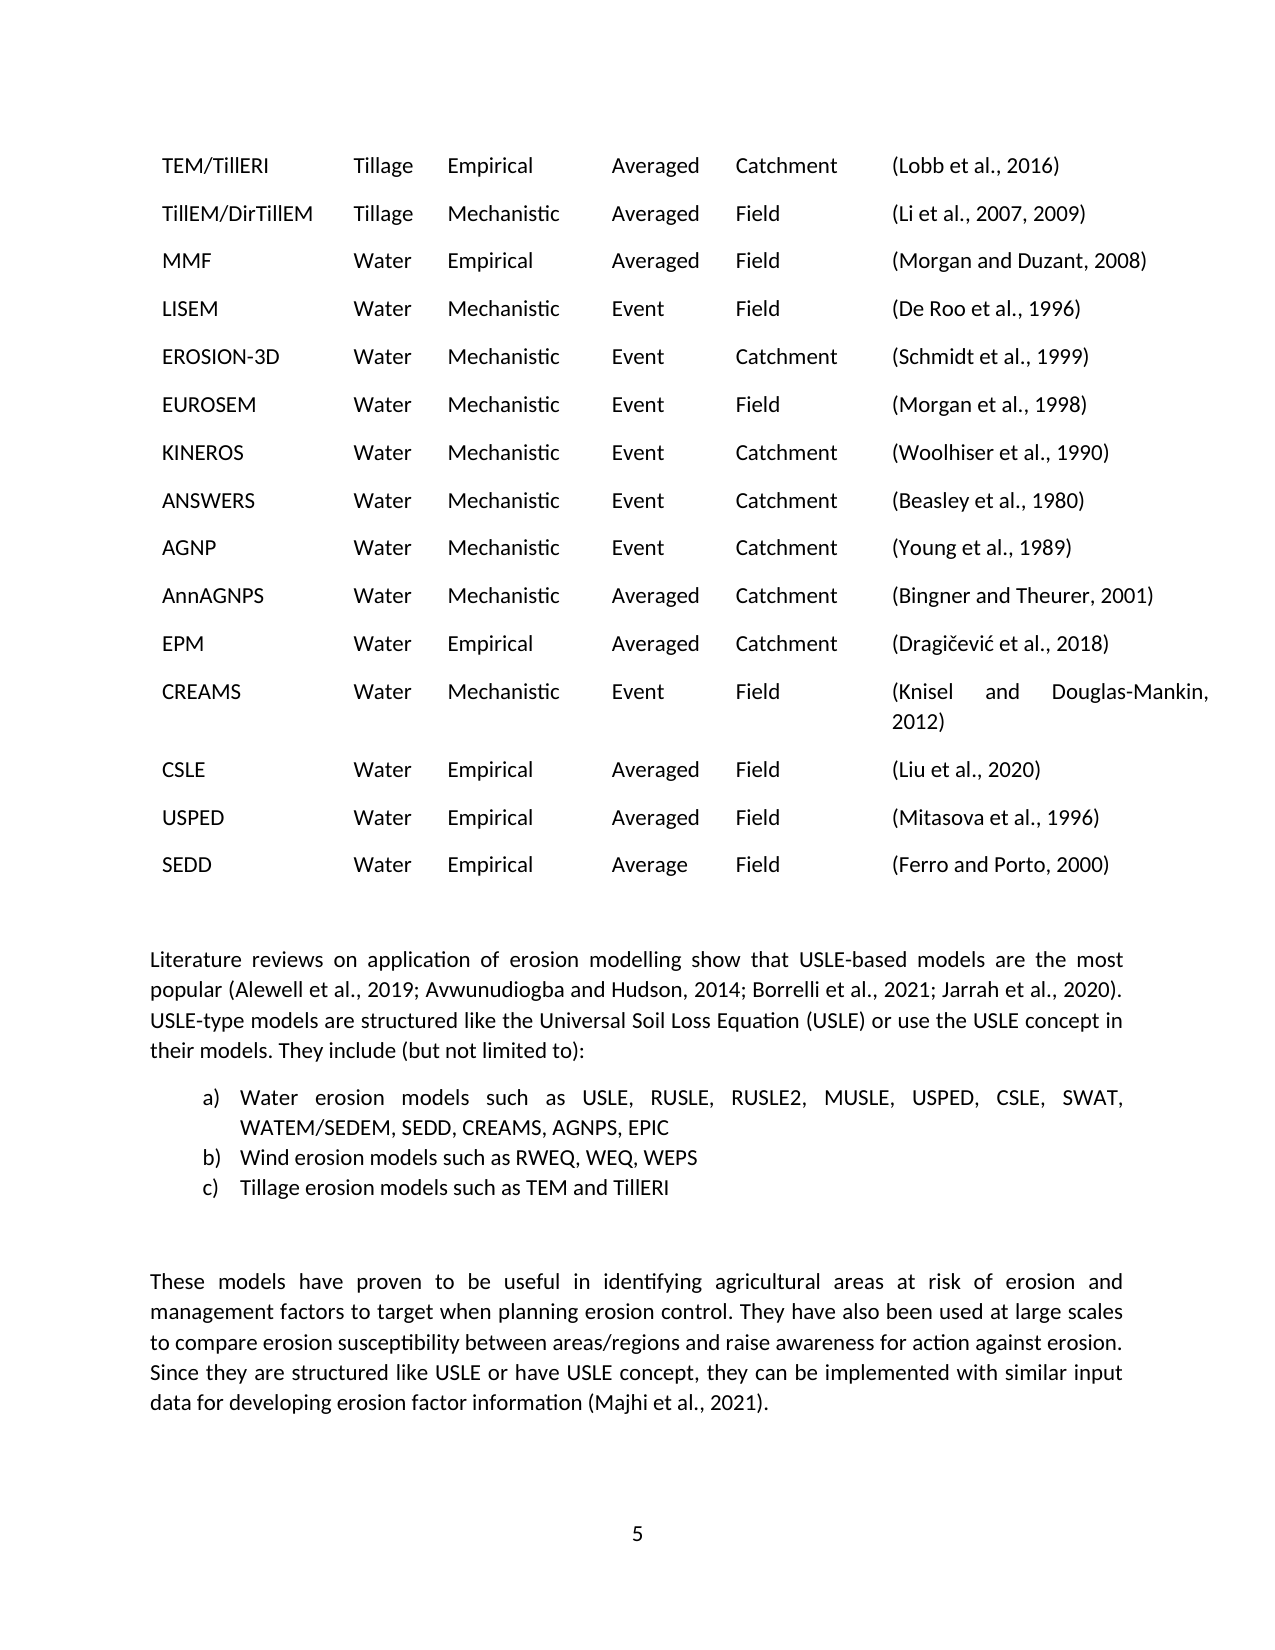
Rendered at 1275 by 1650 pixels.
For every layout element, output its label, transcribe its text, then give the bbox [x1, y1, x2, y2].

table_cell Averaged [601, 581, 724, 628]
text These models have proven to be useful in identifying agricultural areas at risk of erosion and management factors to target when planning erosion control. They have also been used at large scales to compare erosion susceptibility between areas/regions and raise awareness for action against erosion. Since they are structured like USLE or have USLE concept, they can be implemented with similar input data for developing erosion factor information (Majhi et al., 2021). [150, 1267, 1125, 1416]
list Water erosion models such as USLE, RUSLE, RUSLE2, MUSLE, USPED, CSLE, SWAT, WATEM/SEDEM, SEDD, CREAMS, AGNPS, EPIC [202, 1083, 1125, 1141]
table_cell (Schmidt et al., 1999) [881, 342, 1220, 389]
table_cell MMF [151, 247, 342, 293]
table_cell Event [601, 342, 724, 389]
table_cell (Morgan and Duzant, 2008) [881, 247, 1220, 293]
table_cell (Ferro and Porto, 2000) [881, 851, 1220, 897]
table_cell Field [725, 803, 880, 849]
table_cell Event [601, 677, 724, 754]
table_cell Mechanistic [437, 295, 600, 341]
table_cell Averaged [601, 803, 724, 849]
table_cell Tillage [343, 151, 436, 198]
table_cell Field [725, 199, 880, 246]
table_cell Mechanistic [437, 534, 600, 580]
table_cell Empirical [437, 151, 600, 198]
table_cell Catchment [725, 151, 880, 198]
table_cell Tillage [343, 199, 436, 246]
table_cell Empirical [437, 851, 600, 897]
table_cell Water [343, 581, 436, 628]
table_cell Catchment [725, 486, 880, 532]
table_cell Water [343, 247, 436, 293]
table_cell Event [601, 390, 724, 437]
table_cell Event [601, 486, 724, 532]
table_cell Field [725, 851, 880, 897]
table_cell Averaged [601, 151, 724, 198]
table_cell (Mitasova et al., 1996) [881, 803, 1220, 849]
table_cell Catchment [725, 629, 880, 676]
table_cell Water [343, 803, 436, 849]
table_cell Catchment [725, 581, 880, 628]
table_cell LISEM [151, 295, 342, 341]
table_cell ANSWERS [151, 486, 342, 532]
table_cell Mechanistic [437, 677, 600, 754]
table_cell (Liu et al., 2020) [881, 755, 1220, 802]
table_cell Water [343, 438, 436, 485]
table_cell CREAMS [151, 677, 342, 754]
table_cell Averaged [601, 199, 724, 246]
table_cell Water [343, 486, 436, 532]
list Wind erosion models such as RWEQ, WEQ, WEPS [202, 1143, 1125, 1171]
table_cell Averaged [601, 247, 724, 293]
table_cell Event [601, 438, 724, 485]
table_cell Water [343, 390, 436, 437]
table_cell (Bingner and Theurer, 2001) [881, 581, 1220, 628]
table_cell USPED [151, 803, 342, 849]
table_cell (Morgan et al., 1998) [881, 390, 1220, 437]
table_cell Water [343, 295, 436, 341]
table_cell TEM/TillERI [151, 151, 342, 198]
table_cell Catchment [725, 534, 880, 580]
table_cell (De Roo et al., 1996) [881, 295, 1220, 341]
table_cell Event [601, 534, 724, 580]
table_cell AGNP [151, 534, 342, 580]
table_cell KINEROS [151, 438, 342, 485]
table_cell Water [343, 342, 436, 389]
table_cell Empirical [437, 247, 600, 293]
table_cell (Li et al., 2007, 2009) [881, 199, 1220, 246]
table_cell Average [601, 851, 724, 897]
table_cell Water [343, 851, 436, 897]
table_cell Averaged [601, 629, 724, 676]
table_cell EUROSEM [151, 390, 342, 437]
table_cell Mechanistic [437, 390, 600, 437]
table_cell Water [343, 534, 436, 580]
table_cell Mechanistic [437, 199, 600, 246]
table_cell Mechanistic [437, 438, 600, 485]
table_cell Catchment [725, 342, 880, 389]
table_cell (Dragičević et al., 2018) [881, 629, 1220, 676]
table_cell Mechanistic [437, 581, 600, 628]
table_cell Water [343, 629, 436, 676]
table_cell Field [725, 247, 880, 293]
text Literature reviews on application of erosion modelling show that USLE-based models are the most popular (Alewell et al., 2019; Avwunudiogba and Hudson, 2014; Borrelli et al., 2021; Jarrah et al., 2020). USLE-type models are structured like the Universal Soil Loss Equation (USLE) or use the USLE concept in their models. They include (but not limited to): [150, 945, 1125, 1064]
table_cell Field [725, 390, 880, 437]
table_cell Water [343, 755, 436, 802]
table_cell TillEM/DirTillEM [151, 199, 342, 246]
table_cell (Woolhiser et al., 1990) [881, 438, 1220, 485]
table_cell Field [725, 295, 880, 341]
table_cell Field [725, 755, 880, 802]
table_cell (Young et al., 1989) [881, 534, 1220, 580]
table_cell EPM [151, 629, 342, 676]
table_cell Empirical [437, 755, 600, 802]
table_cell AnnAGNPS [151, 581, 342, 628]
table_cell (Beasley et al., 1980) [881, 486, 1220, 532]
table_cell CSLE [151, 755, 342, 802]
table_cell Mechanistic [437, 486, 600, 532]
table_cell SEDD [151, 851, 342, 897]
list Tillage erosion models such as TEM and TillERI [202, 1173, 1125, 1201]
table_cell Event [601, 295, 724, 341]
table_cell (Lobb et al., 2016) [881, 151, 1220, 198]
table_cell Field [725, 677, 880, 754]
table_cell Averaged [601, 755, 724, 802]
table_cell Empirical [437, 803, 600, 849]
table_cell Water [343, 677, 436, 754]
table_cell Empirical [437, 629, 600, 676]
table_cell Catchment [725, 438, 880, 485]
table_cell EROSION-3D [151, 342, 342, 389]
table_cell (Knisel and Douglas-Mankin, 2012) [881, 677, 1220, 754]
table_cell Mechanistic [437, 342, 600, 389]
